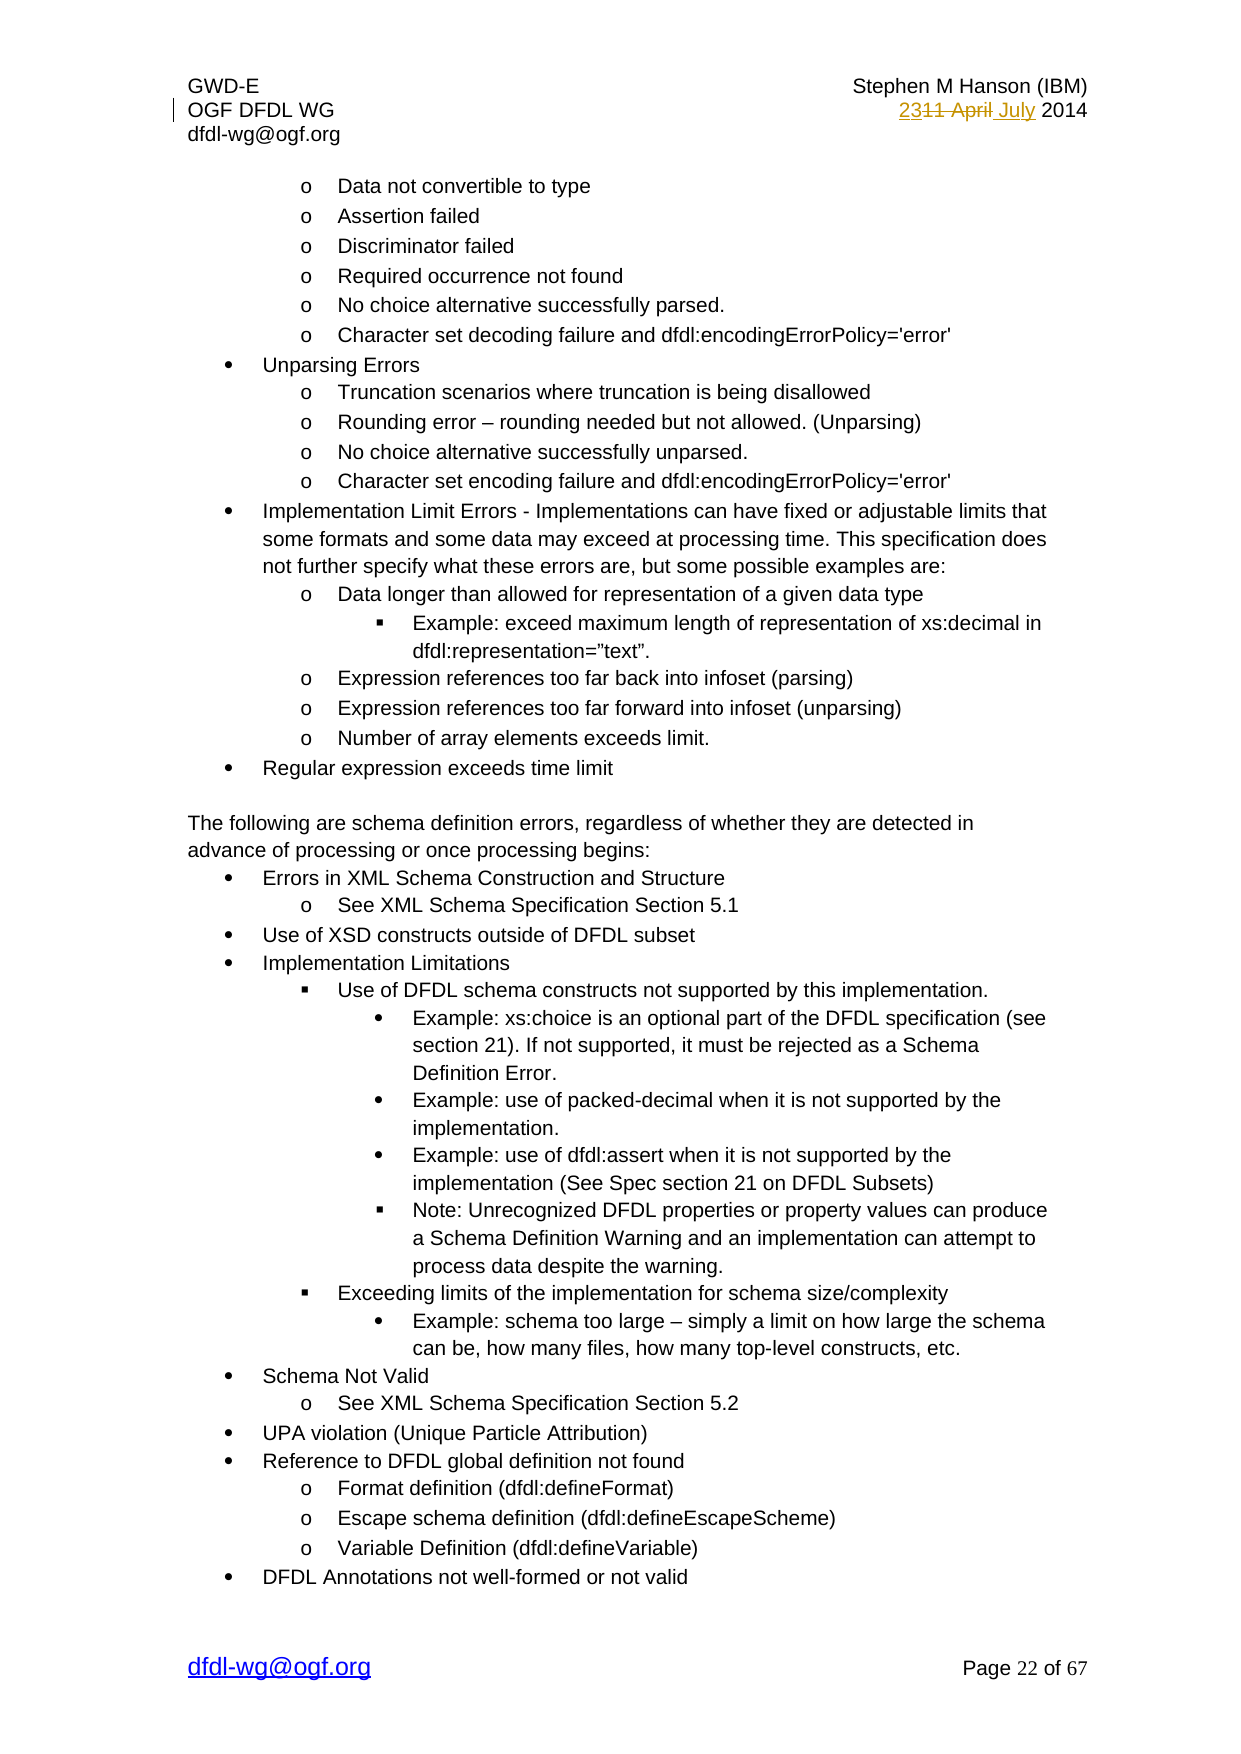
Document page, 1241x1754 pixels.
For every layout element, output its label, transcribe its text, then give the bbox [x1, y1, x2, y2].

list Discriminator failed [300, 234, 1053, 259]
list Note: Unrecognized DFDL properties or property values can produce a Schema Definition Warning and an implementation can attempt to process data despite the warning. [375, 1198, 1053, 1277]
list Truncation scenarios where truncation is being disallowed [300, 380, 1053, 406]
list Character set decoding failure and dfdl:encodingErrorPolicy='error' [300, 323, 1053, 349]
list Implementation Limitations [225, 950, 1053, 974]
list Use of DFDL schema constructs not supported by this implementation. [300, 978, 1053, 1002]
list Data not convertible to type [300, 174, 1053, 200]
list Implementation Limit Errors - Implementations can have fixed or adjustable limits that some formats and some data may exceed at processing time. This specification does not further specify what these errors are, but some possible examples are: [225, 499, 1053, 578]
list Use of XSD constructs outside of DFDL subset [225, 923, 1053, 947]
list Schema Not Valid [225, 1364, 1053, 1388]
list See XML Schema Specification Section 5.1 [300, 893, 1053, 919]
list No choice alternative successfully parsed. [300, 293, 1053, 319]
list Example: use of packed-decimal when it is not supported by the implementation. [375, 1088, 1053, 1140]
list Data longer than allowed for representation of a given data type [300, 581, 1053, 607]
list Variable Definition (dfdl:defineVariable) [300, 1536, 1053, 1561]
list Escape schema definition (dfdl:defineEscapeScheme) [300, 1506, 1053, 1532]
list Format definition (dfdl:defineFormat) [300, 1476, 1053, 1502]
list Regular expression exceeds time limit [225, 755, 1053, 779]
list Example: exceed maximum length of representation of xs:decimal in dfdl:representation=”text”. [375, 611, 1053, 663]
list Rounding error – rounding needed but not allowed. (Unparsing) [300, 410, 1053, 436]
list Reference to DFDL global definition not found [225, 1448, 1053, 1473]
list See XML Schema Specification Section 5.2 [300, 1391, 1053, 1417]
list No choice alternative successfully unparsed. [300, 439, 1053, 465]
list Example: schema too large – simply a limit on how large the schema can be, how many files, how many top-level constructs, etc. [375, 1308, 1053, 1360]
list Number of array elements exceeds limit. [300, 726, 1053, 751]
list DFDL Annotations not well-formed or not valid [225, 1565, 1053, 1589]
list UPA violation (Unique Particle Attribution) [225, 1421, 1053, 1445]
list Errors in XML Schema Construction and Structure [225, 865, 1053, 889]
list Example: use of dfdl:assert when it is not supported by the implementation (See Spec section 21 on DFDL Subsets) [375, 1143, 1053, 1195]
list Exceeding limits of the implementation for schema size/complexity [300, 1281, 1053, 1305]
list Assertion failed [300, 204, 1053, 230]
list Character set encoding failure and dfdl:encodingErrorPolicy='error' [300, 469, 1053, 495]
list Example: xs:choice is an optional part of the DFDL specification (see section 21). If not supported, it must be rejected as a Schema Definition Error. [375, 1006, 1053, 1084]
list Expression references too far back into infoset (parsing) [300, 666, 1053, 692]
list Unparsing Errors [225, 352, 1053, 377]
text The following are schema definition errors, regardless of whether they are detected in advance of processing or once processing begins: [187, 810, 1053, 862]
list Required occurrence not found [300, 263, 1053, 289]
list Expression references too far forward into infoset (unparsing) [300, 696, 1053, 722]
